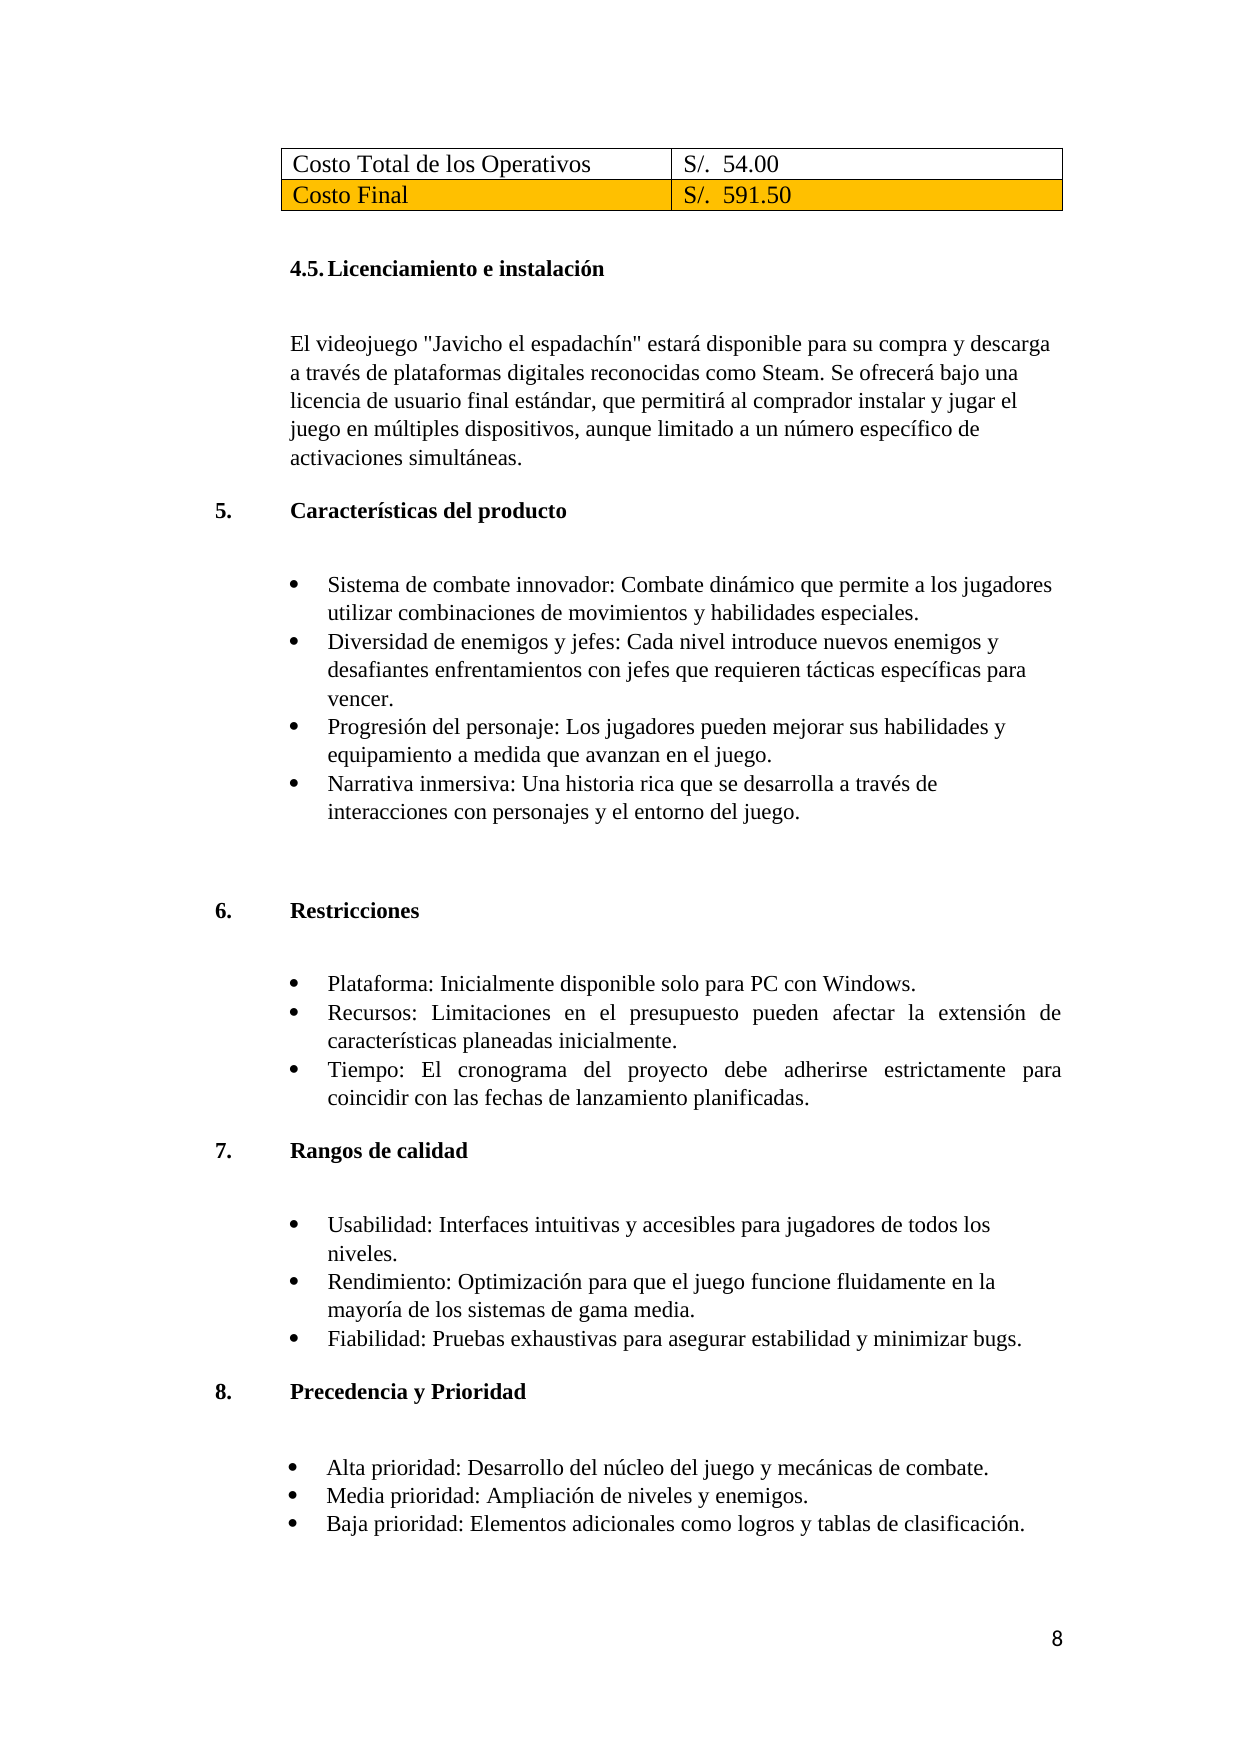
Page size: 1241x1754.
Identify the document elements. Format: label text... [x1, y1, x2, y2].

list Alta prioridad: Desarrollo del núcleo del juego y mecánicas de combate. [288, 1454, 1063, 1480]
subtitle Rangos de calidad [215, 1138, 1063, 1164]
table_cell Costo Final [282, 180, 671, 210]
list Progresión del personaje: Los jugadores pueden mejorar sus habilidades y equipamiento a medida que avanzan en el juego. [290, 713, 1063, 768]
list Tiempo: El cronograma del proyecto debe adherirse estrictamente para coincidir con las fechas de lanzamiento planificadas. [290, 1056, 1063, 1111]
table_cell S/. 591.50 [672, 180, 1062, 210]
list Recursos: Limitaciones en el presupuesto pueden afectar la extensión de características planeadas inicialmente. [290, 999, 1063, 1054]
list Baja prioridad: Elementos adicionales como logros y tablas de clasificación. [288, 1511, 1063, 1537]
subtitle Precedencia y Prioridad [215, 1378, 1063, 1405]
subtitle Restricciones [215, 897, 1063, 923]
table_cell Costo Total de los Operativos [282, 149, 671, 179]
list Rendimiento: Optimización para que el juego funcione fluidamente en la mayoría de los sistemas de gama media. [290, 1268, 1063, 1323]
list Narrativa inmersiva: Una historia rica que se desarrolla a través de interacciones con personajes y el entorno del juego. [290, 770, 1063, 825]
subtitle Licenciamiento e instalación [290, 255, 1063, 281]
list Media prioridad: Ampliación de niveles y enemigos. [288, 1482, 1063, 1508]
list Fiabilidad: Pruebas exhaustivas para asegurar estabilidad y minimizar bugs. [290, 1325, 1063, 1351]
list Plataforma: Inicialmente disponible solo para PC con Windows. [290, 970, 1063, 997]
list Diversidad de enemigos y jefes: Cada nivel introduce nuevos enemigos y desafiantes enfrentamientos con jefes que requieren tácticas específicas para vencer. [290, 628, 1063, 711]
subtitle Características del producto [215, 497, 1063, 524]
list Usabilidad: Interfaces intuitivas y accesibles para jugadores de todos los niveles. [290, 1211, 1063, 1266]
table_cell S/. 54.00 [672, 149, 1062, 179]
list Sistema de combate innovador: Combate dinámico que permite a los jugadores utilizar combinaciones de movimientos y habilidades especiales. [290, 571, 1063, 626]
text El videojuego "Javicho el espadachín" estará disponible para su compra y descarga a través de plataformas digitales reconocidas como Steam. Se ofrecerá bajo una licencia de usuario final estándar, que permitirá al comprador instalar y jugar el juego en múltiples dispositivos, aunque limitado a un número específico de activaciones simultáneas. [290, 330, 1063, 470]
